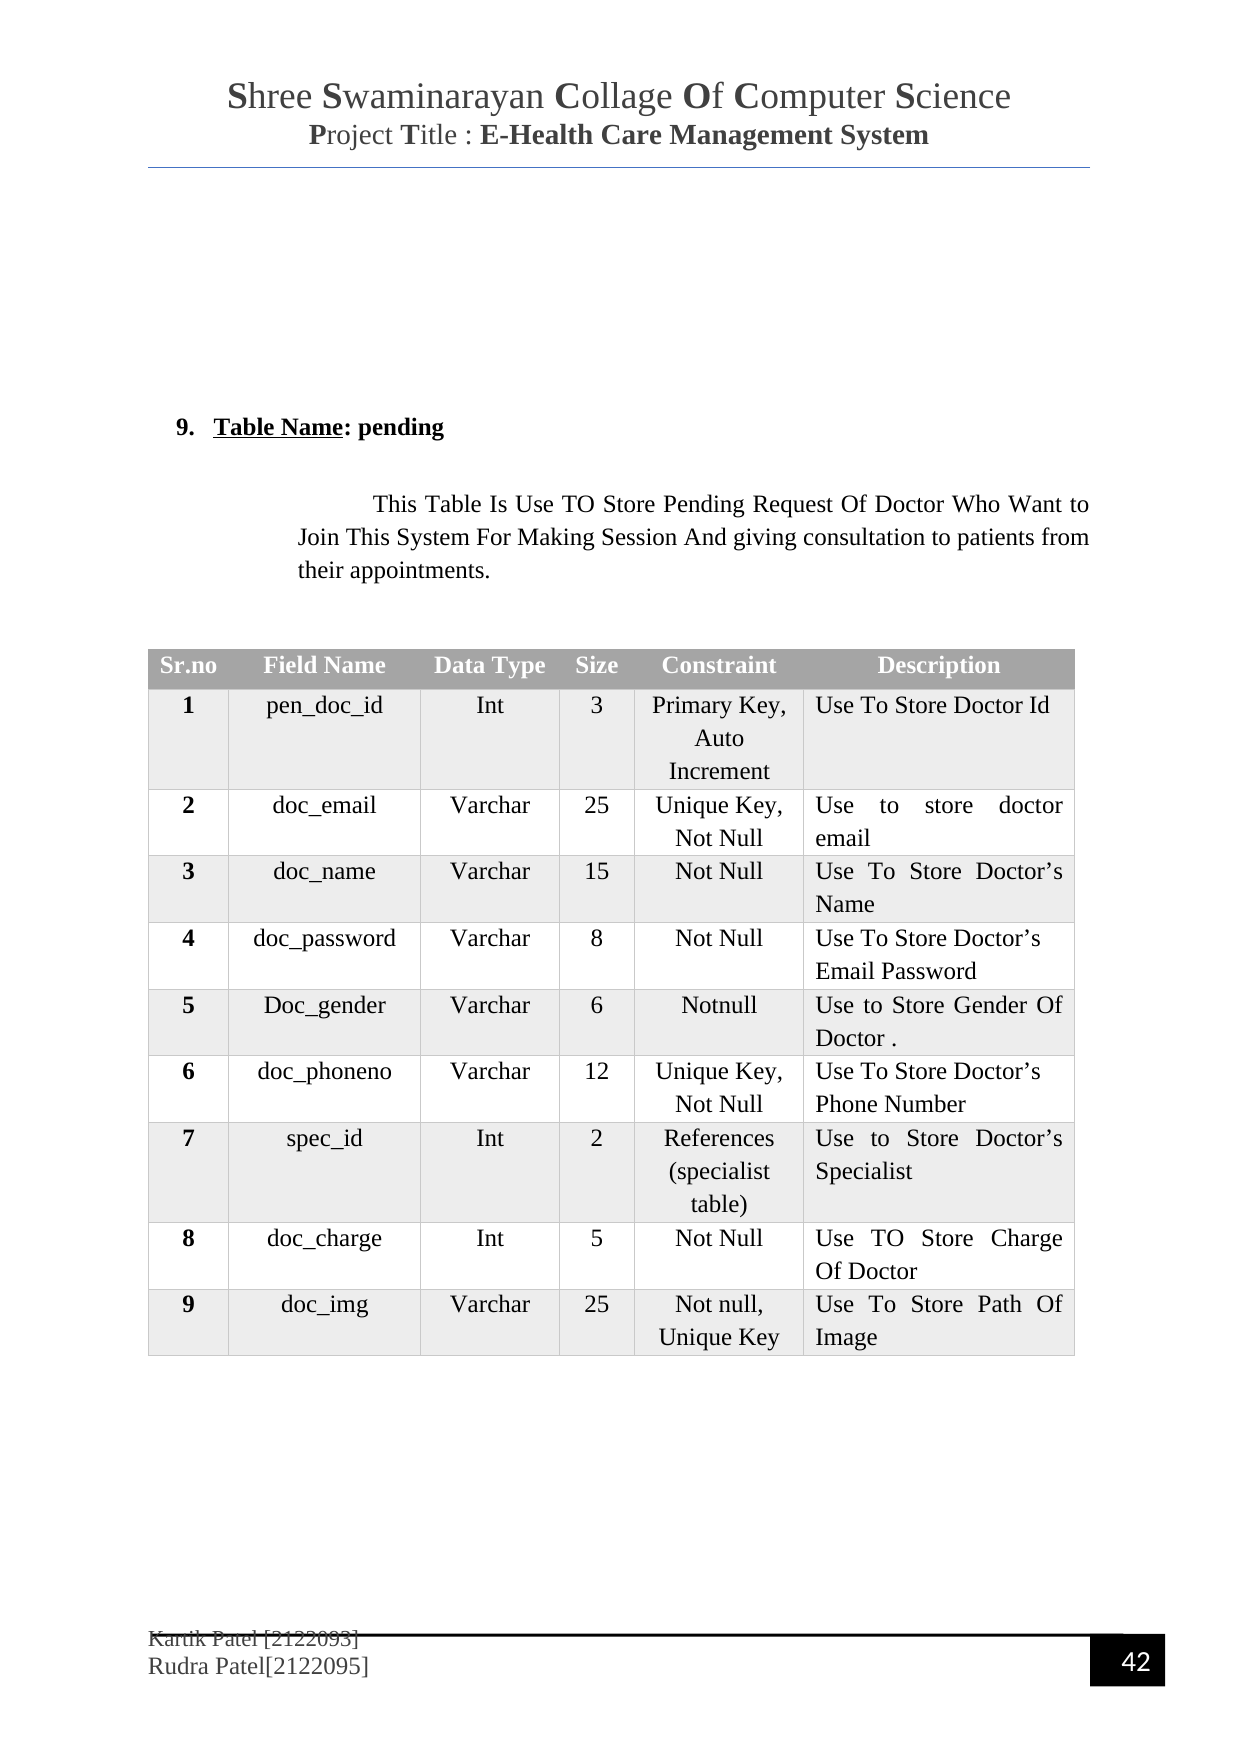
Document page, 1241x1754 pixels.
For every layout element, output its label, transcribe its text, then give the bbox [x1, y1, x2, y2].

table_cell Notnull [635, 990, 803, 1055]
table_cell Use to Store Gender Of Doctor . [804, 990, 1074, 1055]
list Table Name: pending [176, 412, 1090, 441]
table_cell Use To Store Doctor’s Phone Number [804, 1056, 1074, 1122]
table_cell Varchar [421, 1056, 559, 1122]
table_cell Doc_gender [229, 990, 420, 1055]
table_cell References (specialist table) [635, 1123, 803, 1222]
table_cell 15 [560, 856, 634, 922]
table_cell doc_charge [229, 1223, 420, 1288]
table_cell 5 [149, 990, 228, 1055]
table_cell pen_doc_id [229, 690, 420, 789]
table_cell Use to Store Doctor’s Specialist [804, 1123, 1074, 1222]
table_cell 3 [149, 856, 228, 922]
table_cell Varchar [421, 856, 559, 922]
table_cell Use To Store Doctor’s Name [804, 856, 1074, 922]
table_cell Use to store doctor email [804, 790, 1074, 855]
table_cell Unique Key, Not Null [635, 1056, 803, 1122]
table_cell 4 [149, 923, 228, 989]
table_cell 2 [560, 1123, 634, 1222]
table_header Description [804, 650, 1074, 689]
table_cell 1 [149, 690, 228, 789]
table_cell doc_img [229, 1290, 420, 1355]
table_cell 2 [149, 790, 228, 855]
table_cell 8 [149, 1223, 228, 1288]
table_header Data Type [421, 650, 559, 689]
table_cell 5 [560, 1223, 634, 1288]
table_cell 12 [560, 1056, 634, 1122]
table_cell Varchar [421, 990, 559, 1055]
table_header Size [560, 650, 634, 689]
table_cell Not null, Unique Key [635, 1290, 803, 1355]
table_cell 6 [560, 990, 634, 1055]
table_cell Not Null [635, 923, 803, 989]
table_header Constraint [635, 650, 803, 689]
table_cell Int [421, 690, 559, 789]
table_header Sr.no [149, 650, 228, 689]
table_cell Not Null [635, 856, 803, 922]
table_cell doc_email [229, 790, 420, 855]
table_cell Use TO Store Charge Of Doctor [804, 1223, 1074, 1288]
table_cell Use To Store Doctor Id [804, 690, 1074, 789]
table_cell Use To Store Path Of Image [804, 1290, 1074, 1355]
table_cell spec_id [229, 1123, 420, 1222]
table_cell 25 [560, 1290, 634, 1355]
table_cell Unique Key, Not Null [635, 790, 803, 855]
table_cell Int [421, 1123, 559, 1222]
table_cell 9 [149, 1290, 228, 1355]
table_cell Not Null [635, 1223, 803, 1288]
table_cell 25 [560, 790, 634, 855]
table_cell 6 [149, 1056, 228, 1122]
table_cell Use To Store Doctor’s Email Password [804, 923, 1074, 989]
list This Table Is Use TO Store Pending Request Of Doctor Who Want to Join This System For Making Session And giving consultation to patients from their appointments. [298, 489, 1090, 584]
table_cell Varchar [421, 1290, 559, 1355]
table_cell doc_name [229, 856, 420, 922]
table_cell Int [421, 1223, 559, 1288]
table_cell doc_password [229, 923, 420, 989]
table_cell 7 [149, 1123, 228, 1222]
table_cell doc_phoneno [229, 1056, 420, 1122]
table_cell 8 [560, 923, 634, 989]
table_cell Primary Key, Auto Increment [635, 690, 803, 789]
table_cell Varchar [421, 923, 559, 989]
table_header Field Name [229, 650, 420, 689]
table_cell 3 [560, 690, 634, 789]
table_cell Varchar [421, 790, 559, 855]
